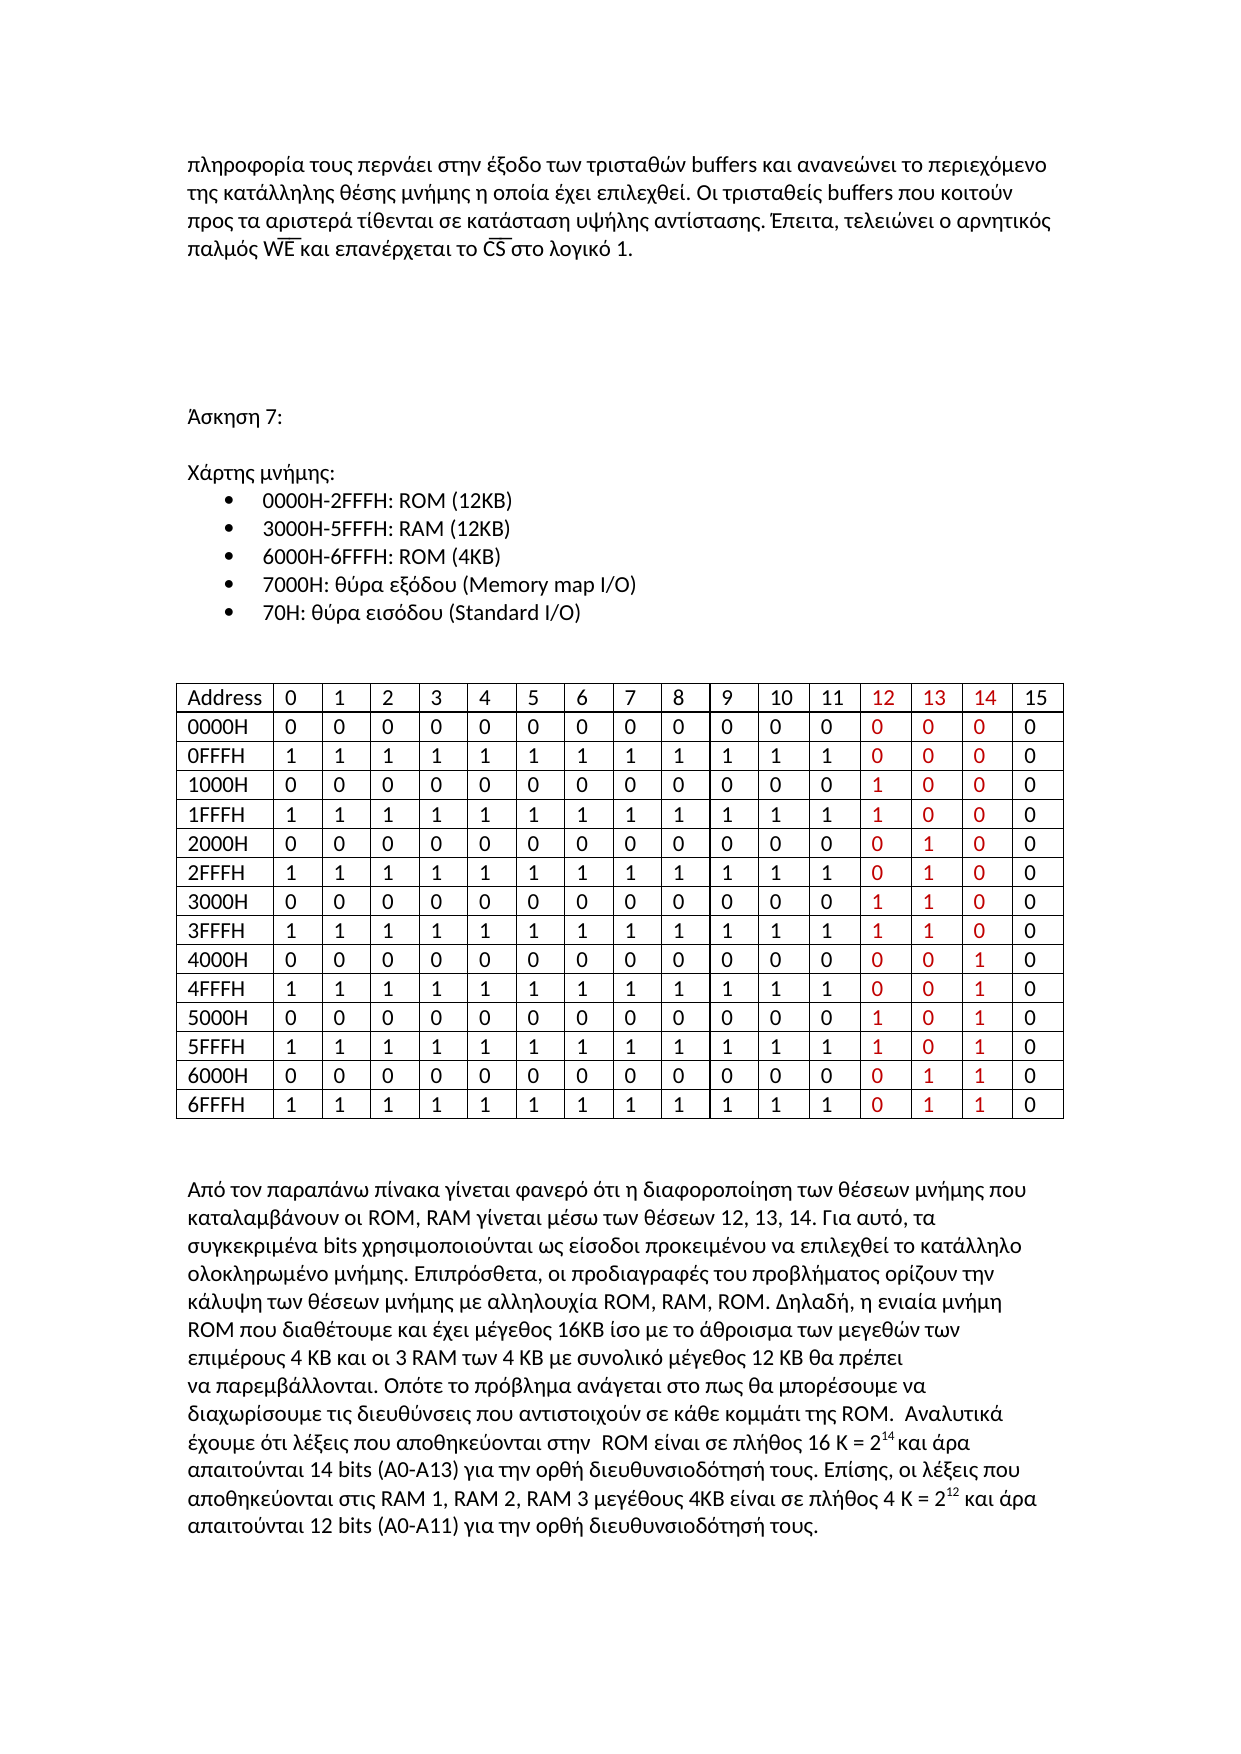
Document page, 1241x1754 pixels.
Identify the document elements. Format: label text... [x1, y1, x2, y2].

table_cell 0 [810, 1003, 860, 1031]
table_cell 0 [912, 800, 962, 828]
table_header Address [177, 684, 273, 711]
table_cell 0 [810, 829, 860, 857]
table_cell 1 [810, 800, 860, 828]
table_cell 0 [420, 829, 467, 857]
table_cell 0 [1013, 829, 1063, 857]
table_cell 0 [711, 1061, 758, 1089]
table_cell 1 [963, 1032, 1012, 1060]
table_cell 1 [711, 742, 758, 769]
table_cell 1 [614, 800, 661, 828]
table_header 6 [565, 684, 613, 711]
table_cell 0 [861, 713, 911, 741]
table_cell 1 [662, 974, 709, 1002]
table_cell 0 [517, 887, 564, 915]
table_header 5 [517, 684, 564, 711]
table_cell 1 [759, 742, 809, 769]
table_cell 1 [517, 742, 564, 769]
table_cell 1 [711, 1032, 758, 1060]
table_header 4 [468, 684, 516, 711]
table_cell 1 [517, 1090, 564, 1118]
table_cell 1 [468, 1032, 516, 1060]
table_cell 1 [963, 1003, 1012, 1031]
table_cell 0 [662, 945, 709, 973]
table_cell 0 [1013, 800, 1063, 828]
table_cell 0 [711, 887, 758, 915]
table_cell 1 [323, 742, 370, 769]
table_cell 0 [861, 945, 911, 973]
table_cell 5000H [177, 1003, 273, 1031]
table_cell 1 [662, 1090, 709, 1118]
table_header 7 [614, 684, 661, 711]
table_cell 0 [963, 858, 1012, 886]
table_cell 1 [323, 916, 370, 944]
table_cell 0 [565, 887, 613, 915]
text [187, 150, 1053, 262]
table_header 15 [1013, 684, 1063, 711]
text Χάρτης μνήμης: [187, 458, 1053, 486]
table_cell 1 [912, 916, 962, 944]
table_header 14 [963, 684, 1012, 711]
table_cell 1 [614, 1032, 661, 1060]
table_cell 1 [420, 916, 467, 944]
table_cell 0 [468, 887, 516, 915]
table_cell 2000H [177, 829, 273, 857]
table_cell 1 [662, 858, 709, 886]
table_cell 0 [517, 713, 564, 741]
table_cell 0 [810, 1061, 860, 1089]
table_cell 0 [371, 1061, 419, 1089]
table_cell 0 [1013, 713, 1063, 741]
table_cell 0 [274, 713, 322, 741]
table_header 11 [810, 684, 860, 711]
table_header 8 [662, 684, 709, 711]
table_cell 1 [810, 742, 860, 769]
table_cell 1 [711, 858, 758, 886]
table_cell 0 [912, 713, 962, 741]
table_cell 1 [274, 800, 322, 828]
table_cell 0 [517, 1061, 564, 1089]
table_cell 0 [662, 1061, 709, 1089]
table_cell 0 [711, 713, 758, 741]
table_cell 0 [662, 829, 709, 857]
table_cell 1 [912, 1061, 962, 1089]
table_cell 1 [711, 974, 758, 1002]
table_cell 0 [861, 742, 911, 769]
table_cell 1 [861, 1003, 911, 1031]
table_cell 0 [323, 713, 370, 741]
table_cell 4FFFH [177, 974, 273, 1002]
table_cell 0 [614, 829, 661, 857]
table_cell 0 [614, 1061, 661, 1089]
table_cell 0 [371, 887, 419, 915]
table_cell 1 [759, 916, 809, 944]
table_cell 0 [614, 713, 661, 741]
table_cell 1 [371, 1090, 419, 1118]
table_cell 0 [1013, 742, 1063, 769]
table_cell 0 [759, 1061, 809, 1089]
table_cell 1 [759, 1032, 809, 1060]
table_cell 1 [420, 1090, 467, 1118]
table_cell 0 [371, 829, 419, 857]
table_cell 0 [565, 1003, 613, 1031]
table_header 2 [371, 684, 419, 711]
table_cell 0 [711, 945, 758, 973]
table_cell 0 [274, 1061, 322, 1089]
table_cell 1 [662, 1032, 709, 1060]
table_cell 1 [912, 829, 962, 857]
table_cell 0 [912, 1032, 962, 1060]
table_cell 1 [614, 1090, 661, 1118]
table_cell 0 [274, 1003, 322, 1031]
table_cell 1000H [177, 771, 273, 799]
table_cell 1 [759, 800, 809, 828]
table_cell 0 [565, 829, 613, 857]
table_cell 0 [565, 1061, 613, 1089]
table_cell 0 [323, 1061, 370, 1089]
table_cell 1 [711, 916, 758, 944]
table_cell 0 [468, 771, 516, 799]
table_cell 1 [468, 916, 516, 944]
table_cell 0 [274, 771, 322, 799]
table_cell 0 [274, 829, 322, 857]
table_cell 1 [468, 800, 516, 828]
table_cell 0 [662, 887, 709, 915]
table_cell 0 [759, 945, 809, 973]
table_cell 0 [1013, 916, 1063, 944]
table_cell 0 [810, 887, 860, 915]
table_cell 0 [1013, 974, 1063, 1002]
table_cell 0 [861, 974, 911, 1002]
table_cell 1 [861, 800, 911, 828]
table_cell 0 [1013, 858, 1063, 886]
table_cell 0 [662, 771, 709, 799]
table_cell 1 [565, 858, 613, 886]
table_cell 0 [963, 742, 1012, 769]
table_cell 0 [1013, 1003, 1063, 1031]
list 0000Η-2FFFΗ: ROM (12KΒ) [225, 486, 1053, 514]
table_cell 1 [517, 974, 564, 1002]
table_cell 3FFFH [177, 916, 273, 944]
table_cell 0 [468, 945, 516, 973]
table_cell 1 [323, 1090, 370, 1118]
table_cell 0FFFH [177, 742, 273, 769]
table_cell 0 [371, 945, 419, 973]
table_cell 5FFFH [177, 1032, 273, 1060]
table_cell 1 [274, 858, 322, 886]
table_cell 1 [371, 916, 419, 944]
text να παρεμβάλλονται. Οπότε το πρόβλημα ανάγεται στο πως θα μπορέσουμε να διαχωρίσουμε τις διευθύνσεις που αντιστοιχούν σε κάθε κομμάτι της ROM. Αναλυτικά έχουμε ότι λέξεις που αποθηκεύονται στην ROM είναι σε πλήθος 16 K = 214 και άρα απαιτούνται 14 bits (Α0-Α13) για την ορθή διευθυνσιοδότησή τους. Επίσης, οι λέξεις που αποθηκεύονται στις RAM 1, RAM 2, RAM 3 μεγέθους 4KB είναι σε πλήθος 4 K = 212 και άρα απαιτούνται 12 bits (Α0-Α11) για την ορθή διευθυνσιοδότησή τους. [187, 1372, 1053, 1540]
table_cell 0 [861, 1061, 911, 1089]
table_cell 4000H [177, 945, 273, 973]
table_cell 1 [963, 945, 1012, 973]
table_cell 1 [517, 800, 564, 828]
table_cell 0 [371, 771, 419, 799]
table_cell 1 [711, 1090, 758, 1118]
table_cell 1 [810, 916, 860, 944]
table_cell 0 [662, 1003, 709, 1031]
table_cell 1 [565, 800, 613, 828]
table_cell 1 [662, 800, 709, 828]
table_header 9 [711, 684, 758, 711]
table_cell 0 [810, 771, 860, 799]
table_cell 0 [1013, 1032, 1063, 1060]
table_cell 0 [468, 1003, 516, 1031]
table_cell 1 [371, 1032, 419, 1060]
table_cell 1 [614, 742, 661, 769]
table_cell 0 [517, 1003, 564, 1031]
table_cell 1 [810, 1090, 860, 1118]
table_cell 0 [1013, 887, 1063, 915]
table_cell 3000H [177, 887, 273, 915]
table_cell 0 [759, 713, 809, 741]
table_header 12 [861, 684, 911, 711]
table_cell 0 [614, 945, 661, 973]
table_cell 0 [711, 1003, 758, 1031]
table_cell 0 [963, 916, 1012, 944]
table_cell 0 [420, 887, 467, 915]
table_cell 0 [963, 829, 1012, 857]
table_cell 1 [565, 742, 613, 769]
table_cell 1 [963, 1090, 1012, 1118]
table_cell 1 [861, 771, 911, 799]
table_cell 0 [274, 945, 322, 973]
table_cell 6FFFH [177, 1090, 273, 1118]
table_cell 0 [420, 1003, 467, 1031]
table_cell 0 [912, 1003, 962, 1031]
table_cell 0 [274, 887, 322, 915]
table_cell 0 [323, 829, 370, 857]
table_header 3 [420, 684, 467, 711]
table_cell 0 [565, 945, 613, 973]
table_cell 6000H [177, 1061, 273, 1089]
table_cell 1 [274, 916, 322, 944]
table_cell 1 [963, 974, 1012, 1002]
table_cell 0 [759, 1003, 809, 1031]
table_cell 0 [963, 713, 1012, 741]
table_cell 0 [810, 713, 860, 741]
table_cell 0 [912, 974, 962, 1002]
table_cell 0 [1013, 945, 1063, 973]
table_cell 1 [912, 858, 962, 886]
table_cell 0 [517, 771, 564, 799]
table_cell 1 [759, 1090, 809, 1118]
table_cell 1 [420, 800, 467, 828]
table_cell 1 [861, 887, 911, 915]
table_cell 0 [963, 771, 1012, 799]
table_cell 1 [810, 974, 860, 1002]
table_cell 1 [861, 916, 911, 944]
table_cell 1 [759, 974, 809, 1002]
table_cell 0 [759, 887, 809, 915]
table_cell 1 [711, 800, 758, 828]
table_cell 0 [963, 887, 1012, 915]
table_cell 1 [323, 858, 370, 886]
table_cell 0 [517, 945, 564, 973]
table_cell 1 [468, 1090, 516, 1118]
table_cell 1 [565, 916, 613, 944]
table_cell 0 [861, 1090, 911, 1118]
table_cell 0 [759, 771, 809, 799]
table_cell 1 [912, 887, 962, 915]
table_cell 0 [759, 829, 809, 857]
table_cell 0 [565, 771, 613, 799]
table_cell 1 [565, 974, 613, 1002]
table_cell 1 [371, 974, 419, 1002]
table_cell 1 [371, 742, 419, 769]
table_cell 0 [912, 742, 962, 769]
table_cell 1 [810, 1032, 860, 1060]
table_header 10 [759, 684, 809, 711]
table_cell 0 [565, 713, 613, 741]
table_header 13 [912, 684, 962, 711]
table_cell 0 [614, 771, 661, 799]
table_cell 0 [810, 945, 860, 973]
table_cell 1 [274, 1032, 322, 1060]
table_cell 1 [274, 1090, 322, 1118]
table_cell 0 [420, 771, 467, 799]
table_cell 0 [711, 829, 758, 857]
text Άσκηση 7: [187, 402, 1053, 430]
table_cell 1 [468, 858, 516, 886]
table_cell 0 [420, 1061, 467, 1089]
table_cell 1 [420, 742, 467, 769]
table_cell 1 [323, 800, 370, 828]
table_cell 0 [468, 1061, 516, 1089]
table_cell 0 [1013, 1061, 1063, 1089]
table_cell 0 [468, 829, 516, 857]
table_cell 1 [274, 742, 322, 769]
table_cell 1 [662, 916, 709, 944]
table_header 1 [323, 684, 370, 711]
table_cell 0 [614, 887, 661, 915]
table_cell 0 [323, 771, 370, 799]
table_cell 0 [420, 713, 467, 741]
table_cell 0 [1013, 771, 1063, 799]
table_cell 1 [420, 974, 467, 1002]
table_cell 0 [614, 1003, 661, 1031]
table_cell 1 [912, 1090, 962, 1118]
table_cell 0 [371, 1003, 419, 1031]
table_cell 0 [420, 945, 467, 973]
table_cell 1 [371, 858, 419, 886]
table_cell 1 [517, 858, 564, 886]
table_cell 1 [662, 742, 709, 769]
table_cell 1 [468, 742, 516, 769]
table_cell 0 [711, 771, 758, 799]
table_cell 1 [468, 974, 516, 1002]
table_cell 1 [274, 974, 322, 1002]
list 3000Η-5FFFΗ: RAM (12KΒ) [225, 514, 1053, 542]
table_cell 1 [323, 1032, 370, 1060]
table_cell 0 [323, 945, 370, 973]
table_cell 1 [614, 858, 661, 886]
text Από τον παραπάνω πίνακα γίνεται φανερό ότι η διαφοροποίηση των θέσεων μνήμης που καταλαμβάνουν οι ROM, RAM γίνεται μέσω των θέσεων 12, 13, 14. Για αυτό, τα συγκεκριμένα bits χρησιμοποιούνται ως είσοδοι προκειμένου να επιλεχθεί το κατάλληλο ολοκληρωμένο μνήμης. Επιπρόσθετα, οι προδιαγραφές του προβλήματος ορίζουν την κάλυψη των θέσεων μνήμης με αλληλουχία ROM, RAM, ROM. Δηλαδή, η ενιαία μνήμη ROM που διαθέτουμε και έχει μέγεθος 16ΚΒ ίσο με το άθροισμα των μεγεθών των επιμέρους 4 ΚΒ και οι 3 RAM των 4 KB με συνολικό μέγεθος 12 KB θα πρέπει [187, 1175, 1053, 1372]
table_cell 1 [963, 1061, 1012, 1089]
table_cell 0000H [177, 713, 273, 741]
table_cell 1 [861, 1032, 911, 1060]
table_cell 1 [810, 858, 860, 886]
table_cell 0 [861, 858, 911, 886]
table_cell 0 [1013, 1090, 1063, 1118]
table_cell 1 [565, 1032, 613, 1060]
table_cell 1 [323, 974, 370, 1002]
table_cell 0 [371, 713, 419, 741]
table_cell 1 [517, 916, 564, 944]
table_cell 1 [614, 916, 661, 944]
table_cell 1 [420, 858, 467, 886]
table_cell 0 [912, 771, 962, 799]
table_cell 1 [420, 1032, 467, 1060]
table_cell 1 [565, 1090, 613, 1118]
list 6000Η-6FFFΗ: ROM (4KΒ) [225, 542, 1053, 570]
table_cell 1 [517, 1032, 564, 1060]
table_cell 1 [614, 974, 661, 1002]
table_cell 0 [468, 713, 516, 741]
table_header 0 [274, 684, 322, 711]
table_cell 0 [963, 800, 1012, 828]
table_cell 0 [517, 829, 564, 857]
list 70Η: θύρα εισόδου (Standard I/O) [225, 598, 1053, 626]
table_cell 1FFFH [177, 800, 273, 828]
table_cell 0 [861, 829, 911, 857]
table_cell 0 [912, 945, 962, 973]
list 7000Η: θύρα εξόδου (Memory map I/O) [225, 570, 1053, 598]
table_cell 1 [759, 858, 809, 886]
table_cell 0 [323, 887, 370, 915]
table_cell 0 [323, 1003, 370, 1031]
table_cell 0 [662, 713, 709, 741]
table_cell 1 [371, 800, 419, 828]
table_cell 2FFFH [177, 858, 273, 886]
